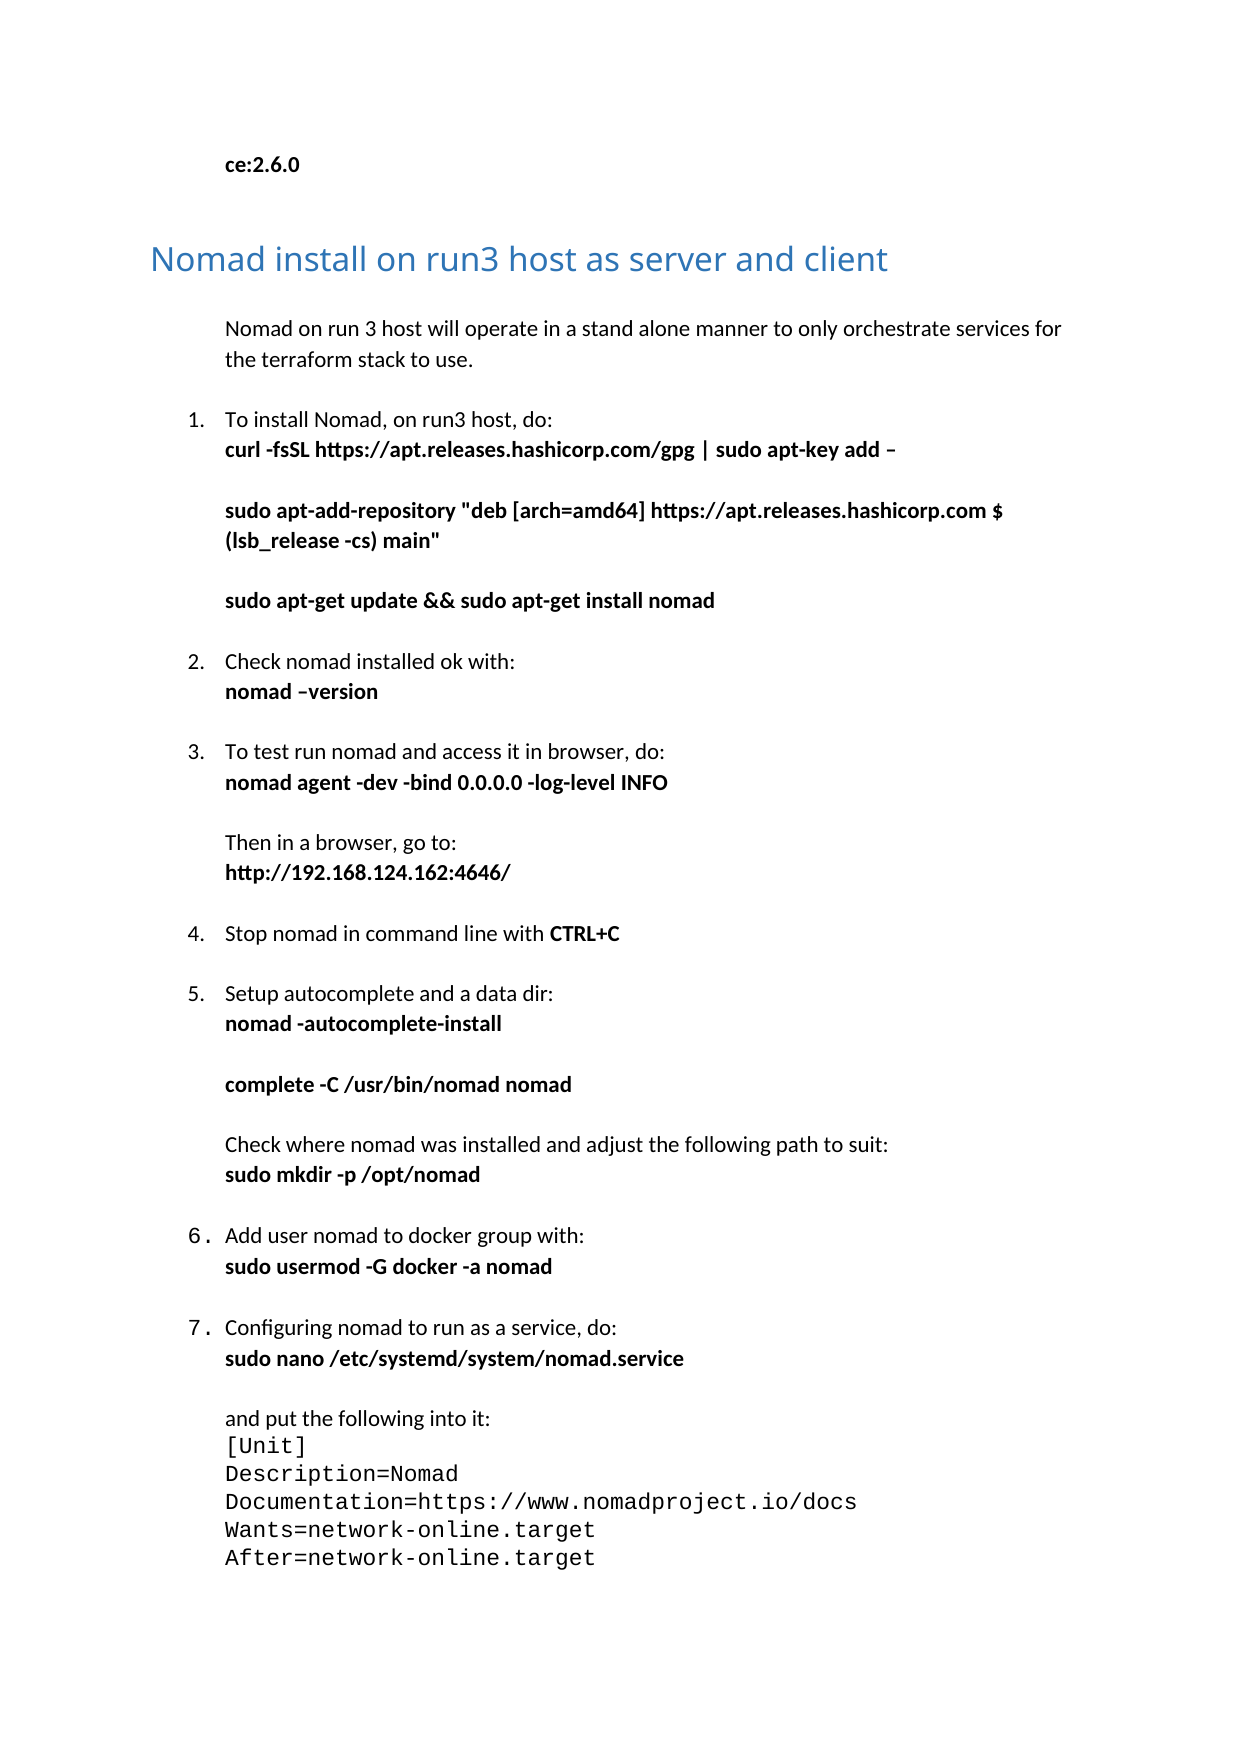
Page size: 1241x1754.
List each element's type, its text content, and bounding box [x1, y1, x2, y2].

list Nomad on run 3 host will operate in a stand alone manner to only orchestrate services for the terraform stack to use. [225, 314, 1090, 403]
list Add user nomad to docker group with: sudo usermod -G docker -a nomad [187, 1221, 1090, 1310]
list To install Nomad, on run3 host, do: curl -fsSL https://apt.releases.hashicorp.com/gpg | sudo apt-key add – sudo apt-add-repository "deb [arch=amd64] https://apt.releases.hashicorp.com $(lsb_release -cs) main" sudo apt-get update && sudo apt-get install nomad [187, 405, 1090, 645]
list Wants=network-online.target [225, 1518, 1090, 1544]
list Documentation=https://www.nomadproject.io/docs [225, 1490, 1090, 1516]
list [225, 150, 1090, 208]
list Description=Nomad [225, 1462, 1090, 1488]
list After=network-online.target [225, 1546, 1090, 1572]
list Setup autocomplete and a data dir: nomad -autocomplete-install [187, 979, 1090, 1068]
list complete -C /usr/bin/nomad nomad Check where nomad was installed and adjust the following path to suit: sudo mkdir -p /opt/nomad [225, 1070, 1090, 1219]
list Check nomad installed ok with: nomad –version [187, 647, 1090, 735]
list Configuring nomad to run as a service, do: sudo nano /etc/systemd/system/nomad.service and put the following into it: [Unit] [187, 1313, 1090, 1460]
subtitle Nomad install on run3 host as server and client [150, 235, 1090, 281]
list Stop nomad in command line with CTRL+C [187, 919, 1090, 977]
list To test run nomad and access it in browser, do: nomad agent -dev -bind 0.0.0.0 -log-level INFO Then in a browser, go to: http://192.168.124.162:4646/ [187, 737, 1090, 917]
